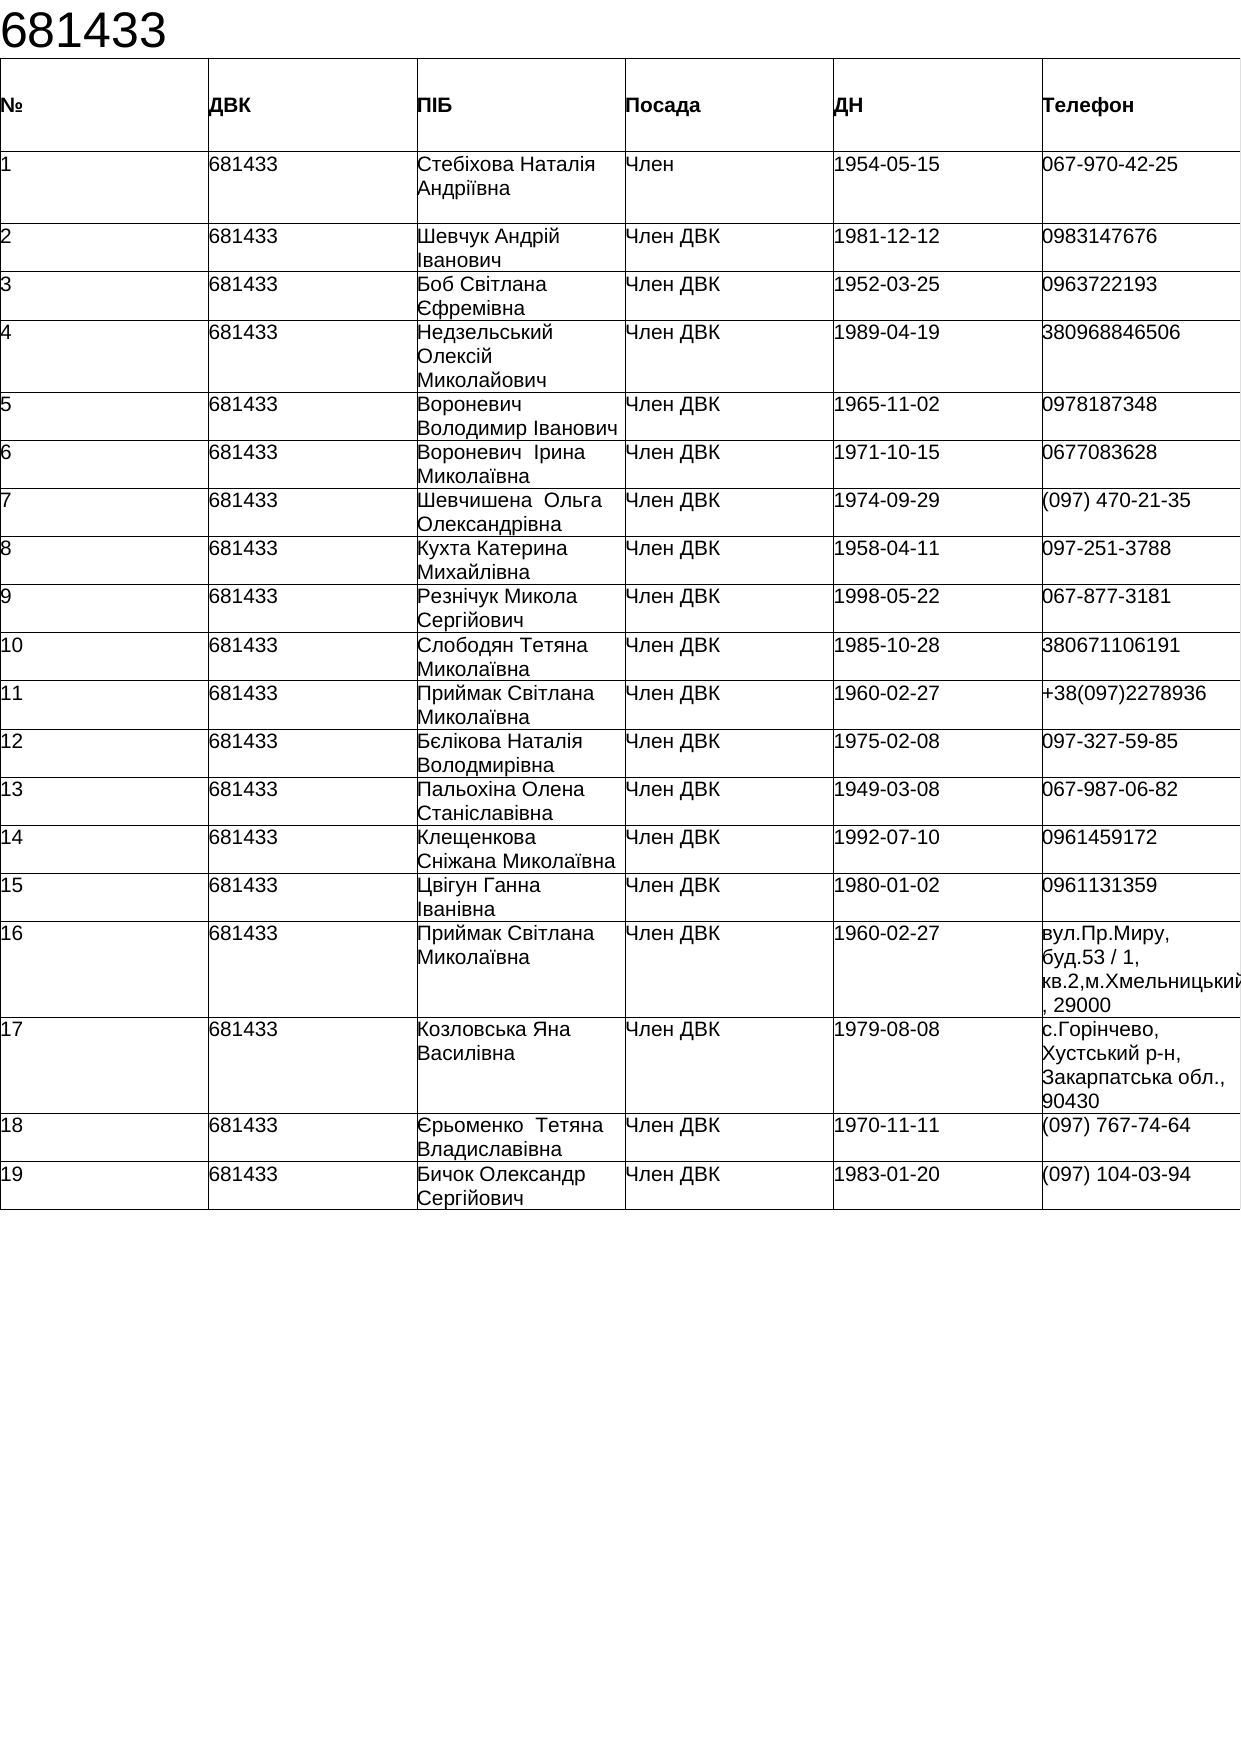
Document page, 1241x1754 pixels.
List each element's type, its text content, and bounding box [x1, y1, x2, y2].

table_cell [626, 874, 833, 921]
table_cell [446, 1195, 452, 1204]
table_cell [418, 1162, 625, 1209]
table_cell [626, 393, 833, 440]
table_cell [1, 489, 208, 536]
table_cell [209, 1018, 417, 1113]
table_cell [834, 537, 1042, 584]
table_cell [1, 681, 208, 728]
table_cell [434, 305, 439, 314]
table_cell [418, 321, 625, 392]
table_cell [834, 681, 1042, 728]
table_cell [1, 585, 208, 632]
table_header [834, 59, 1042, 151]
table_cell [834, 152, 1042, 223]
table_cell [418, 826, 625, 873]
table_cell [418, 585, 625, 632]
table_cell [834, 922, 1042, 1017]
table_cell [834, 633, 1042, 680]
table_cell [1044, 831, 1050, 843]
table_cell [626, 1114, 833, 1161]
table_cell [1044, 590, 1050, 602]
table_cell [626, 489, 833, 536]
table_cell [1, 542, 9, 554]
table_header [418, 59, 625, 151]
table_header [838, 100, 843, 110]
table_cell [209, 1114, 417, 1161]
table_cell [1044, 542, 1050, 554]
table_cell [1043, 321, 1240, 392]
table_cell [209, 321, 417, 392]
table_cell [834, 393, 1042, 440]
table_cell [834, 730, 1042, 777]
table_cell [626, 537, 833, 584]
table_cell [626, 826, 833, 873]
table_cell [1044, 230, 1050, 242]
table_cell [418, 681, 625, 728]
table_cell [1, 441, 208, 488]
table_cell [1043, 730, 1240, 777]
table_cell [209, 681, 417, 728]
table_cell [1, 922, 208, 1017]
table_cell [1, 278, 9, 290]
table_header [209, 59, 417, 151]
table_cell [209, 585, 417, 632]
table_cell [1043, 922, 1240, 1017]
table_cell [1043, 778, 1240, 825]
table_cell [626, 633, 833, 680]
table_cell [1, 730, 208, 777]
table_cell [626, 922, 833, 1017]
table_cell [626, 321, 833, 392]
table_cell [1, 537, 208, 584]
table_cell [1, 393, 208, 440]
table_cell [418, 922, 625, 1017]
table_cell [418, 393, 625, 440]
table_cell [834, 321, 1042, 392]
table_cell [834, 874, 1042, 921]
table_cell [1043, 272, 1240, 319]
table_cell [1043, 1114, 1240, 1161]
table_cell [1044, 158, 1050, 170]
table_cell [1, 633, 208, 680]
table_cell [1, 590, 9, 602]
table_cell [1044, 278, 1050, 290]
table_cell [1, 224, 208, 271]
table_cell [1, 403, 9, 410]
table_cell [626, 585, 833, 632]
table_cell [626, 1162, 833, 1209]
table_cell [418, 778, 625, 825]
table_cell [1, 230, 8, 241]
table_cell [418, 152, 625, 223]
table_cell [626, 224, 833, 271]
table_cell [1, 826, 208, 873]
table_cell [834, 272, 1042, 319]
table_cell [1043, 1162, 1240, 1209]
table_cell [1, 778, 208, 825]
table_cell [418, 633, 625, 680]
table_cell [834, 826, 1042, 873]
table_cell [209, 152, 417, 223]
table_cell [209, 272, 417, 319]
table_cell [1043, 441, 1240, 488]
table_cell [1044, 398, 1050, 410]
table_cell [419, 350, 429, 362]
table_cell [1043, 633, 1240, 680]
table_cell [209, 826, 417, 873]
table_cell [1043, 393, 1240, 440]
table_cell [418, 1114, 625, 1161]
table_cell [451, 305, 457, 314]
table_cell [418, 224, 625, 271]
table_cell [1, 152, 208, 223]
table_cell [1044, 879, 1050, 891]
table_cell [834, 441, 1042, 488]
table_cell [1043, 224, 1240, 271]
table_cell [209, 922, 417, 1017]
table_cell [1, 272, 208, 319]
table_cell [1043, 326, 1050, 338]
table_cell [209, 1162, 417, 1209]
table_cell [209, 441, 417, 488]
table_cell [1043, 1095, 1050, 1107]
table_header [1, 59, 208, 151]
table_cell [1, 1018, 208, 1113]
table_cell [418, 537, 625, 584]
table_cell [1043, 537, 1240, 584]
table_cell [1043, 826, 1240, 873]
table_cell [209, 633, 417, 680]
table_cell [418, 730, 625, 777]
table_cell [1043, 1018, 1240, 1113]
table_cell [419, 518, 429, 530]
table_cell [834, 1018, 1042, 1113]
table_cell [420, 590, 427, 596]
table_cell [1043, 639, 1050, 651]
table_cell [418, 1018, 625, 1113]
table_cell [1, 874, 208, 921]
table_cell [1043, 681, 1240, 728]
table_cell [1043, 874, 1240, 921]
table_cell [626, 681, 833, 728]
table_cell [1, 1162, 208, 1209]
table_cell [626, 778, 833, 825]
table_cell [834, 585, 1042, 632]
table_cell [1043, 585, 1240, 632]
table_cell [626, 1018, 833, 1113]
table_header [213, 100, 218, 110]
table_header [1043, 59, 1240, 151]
text 681433 [0, 0, 1240, 57]
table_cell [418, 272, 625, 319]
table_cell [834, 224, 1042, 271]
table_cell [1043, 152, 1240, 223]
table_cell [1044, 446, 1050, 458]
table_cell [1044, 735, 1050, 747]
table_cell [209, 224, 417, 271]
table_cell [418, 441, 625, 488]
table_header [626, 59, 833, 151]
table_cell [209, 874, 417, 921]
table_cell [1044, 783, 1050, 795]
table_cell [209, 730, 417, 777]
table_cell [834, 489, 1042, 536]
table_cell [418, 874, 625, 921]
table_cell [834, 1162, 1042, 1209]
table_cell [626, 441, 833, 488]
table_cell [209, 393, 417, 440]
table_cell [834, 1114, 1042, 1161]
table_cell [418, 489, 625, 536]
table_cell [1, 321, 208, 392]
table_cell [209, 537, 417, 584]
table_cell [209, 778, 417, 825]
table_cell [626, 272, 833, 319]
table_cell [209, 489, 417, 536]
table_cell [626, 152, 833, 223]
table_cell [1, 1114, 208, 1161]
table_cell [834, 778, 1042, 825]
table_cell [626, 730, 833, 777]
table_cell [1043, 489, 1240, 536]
